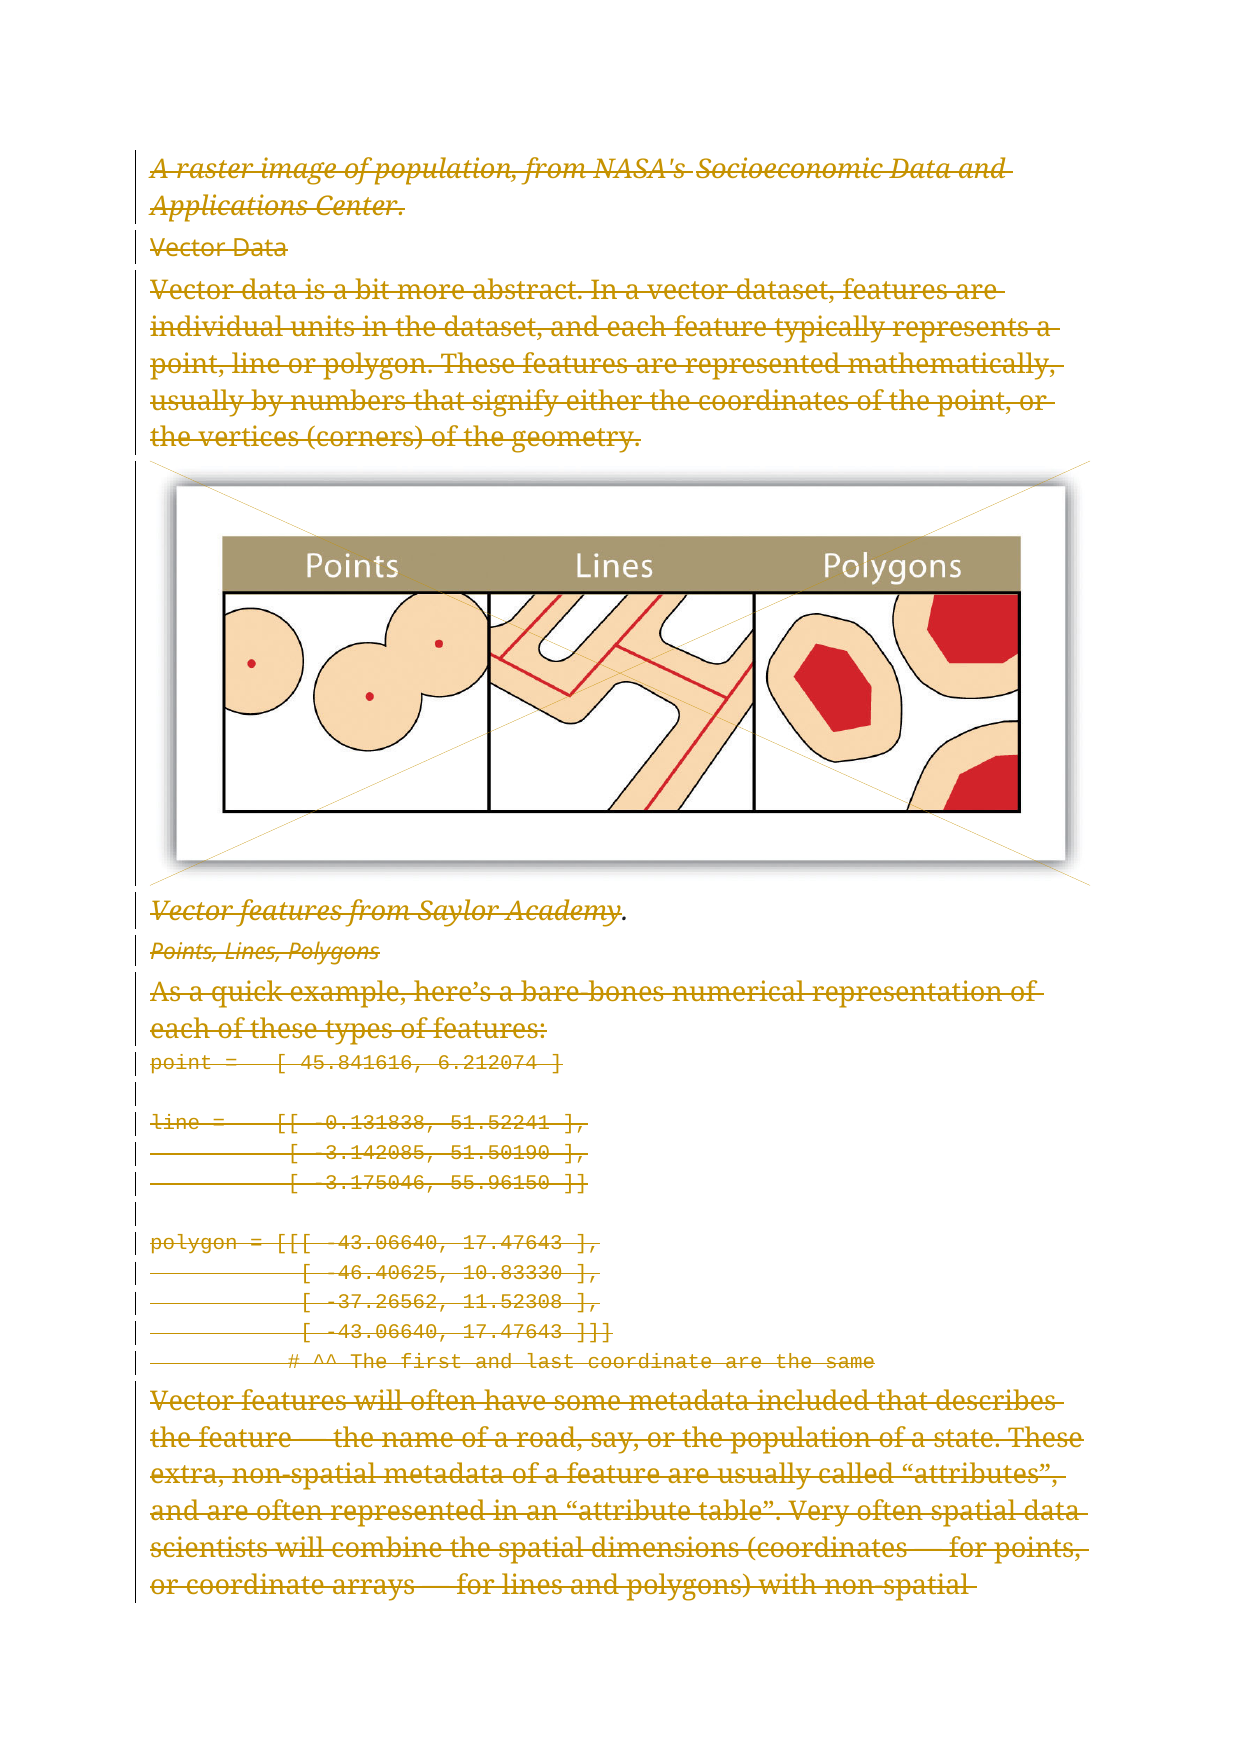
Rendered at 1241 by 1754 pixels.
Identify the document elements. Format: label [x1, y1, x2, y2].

picture [623, 462, 1091, 885]
picture [152, 674, 1088, 886]
picture [150, 462, 617, 884]
picture [153, 461, 1087, 672]
